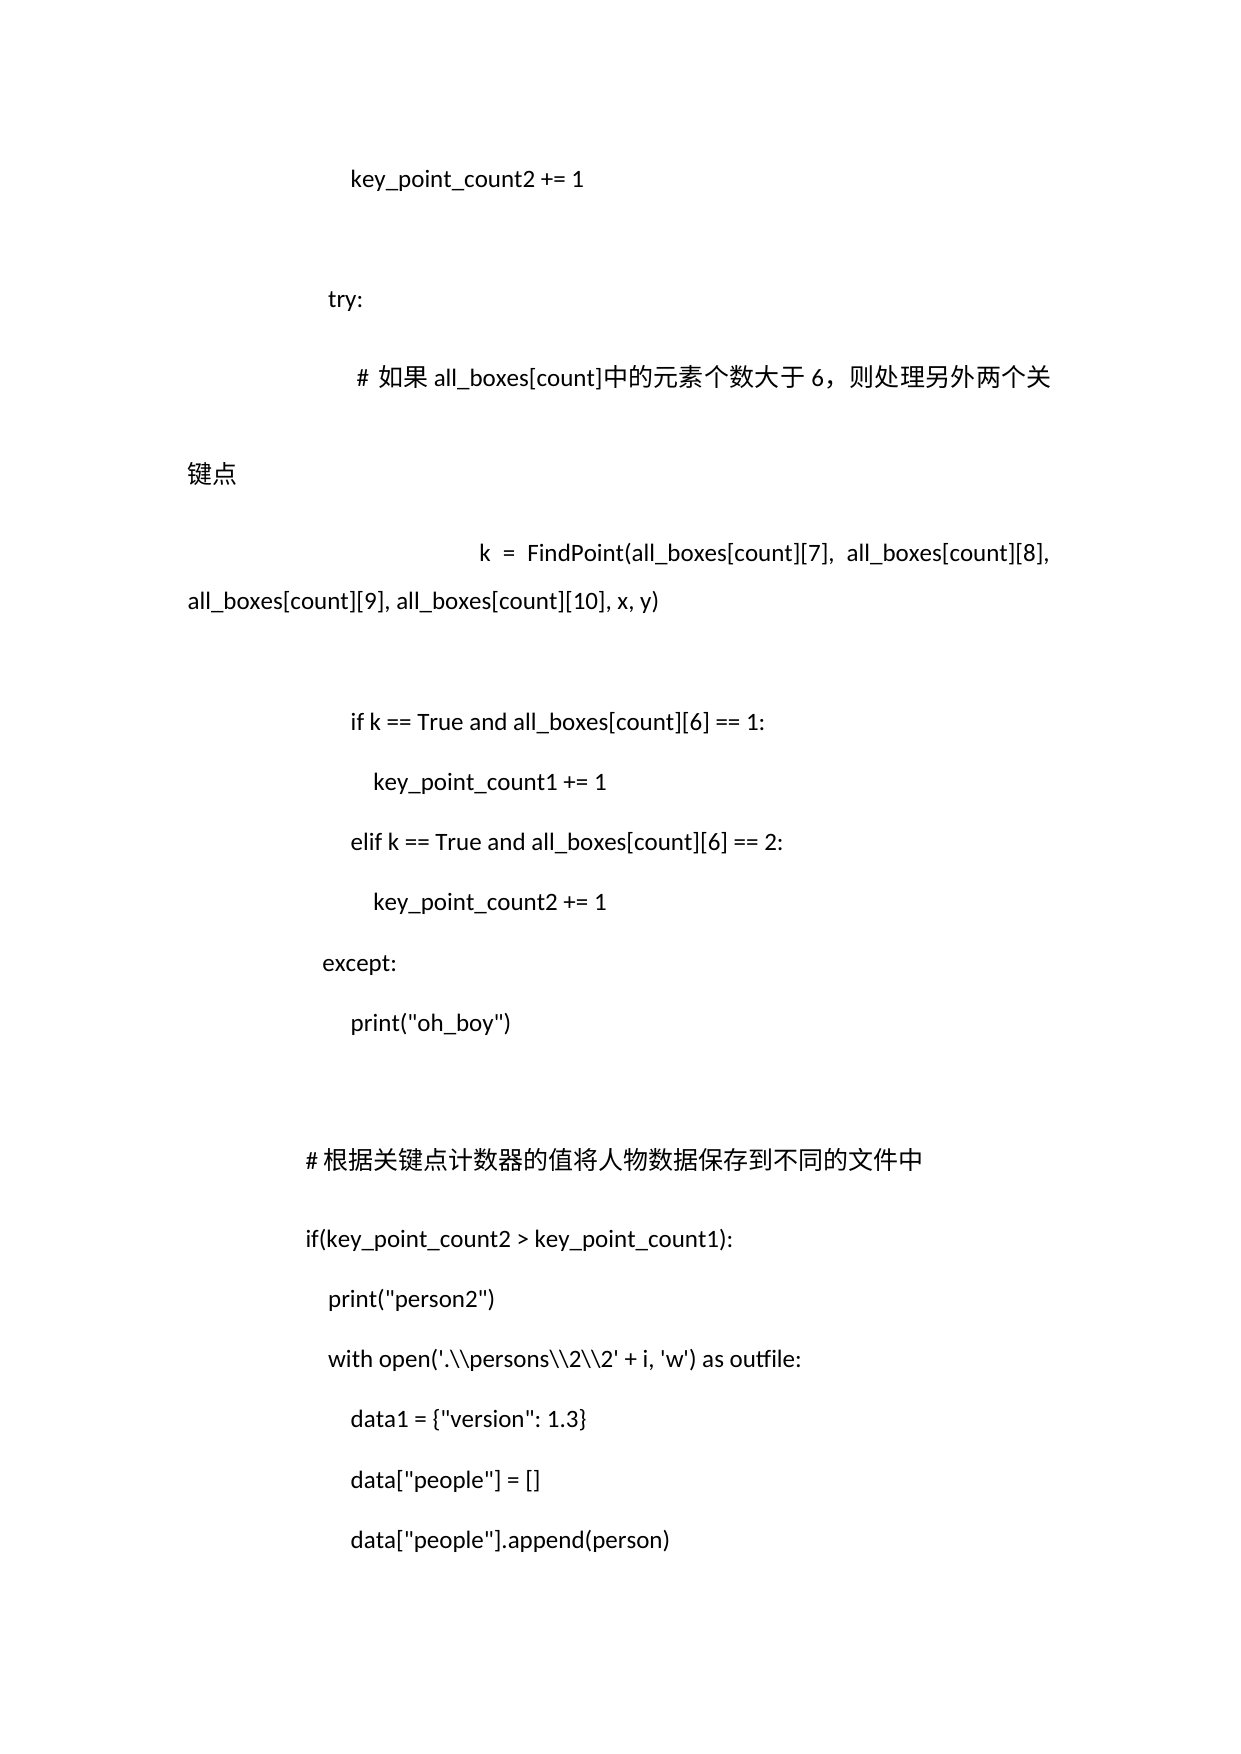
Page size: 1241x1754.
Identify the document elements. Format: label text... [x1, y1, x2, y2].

list print("oh_boy") [187, 1006, 1053, 1038]
list k = FindPoint(all_boxes[count][7], all_boxes[count][8], all_boxes[count][9], all_boxes[count][10], x, y) [187, 536, 1053, 617]
list try: [187, 282, 1053, 315]
list elif k == True and all_boxes[count][6] == 2: [187, 825, 1053, 858]
list key_point_count2 += 1 [187, 886, 1053, 918]
list if(key_point_count2 > key_point_count1): [187, 1222, 1053, 1254]
list # 如果all_boxes[count]中的元素个数大于6，则处理另外两个关键点 [187, 343, 1053, 505]
list except: [187, 946, 1053, 978]
list data["people"] = [] [187, 1463, 1053, 1495]
list if k == True and all_boxes[count][6] == 1: [187, 705, 1053, 737]
list key_point_count1 += 1 [187, 765, 1053, 798]
list key_point_count2 += 1 [187, 162, 1053, 194]
list data1 = {"version": 1.3} [187, 1403, 1053, 1435]
list # 根据关键点计数器的值将人物数据保存到不同的文件中 [187, 1126, 1053, 1191]
list print("person2") [187, 1282, 1053, 1315]
list data["people"].append(person) [187, 1523, 1053, 1556]
list with open('.\\persons\\2\\2' + i, 'w') as outfile: [187, 1342, 1053, 1375]
